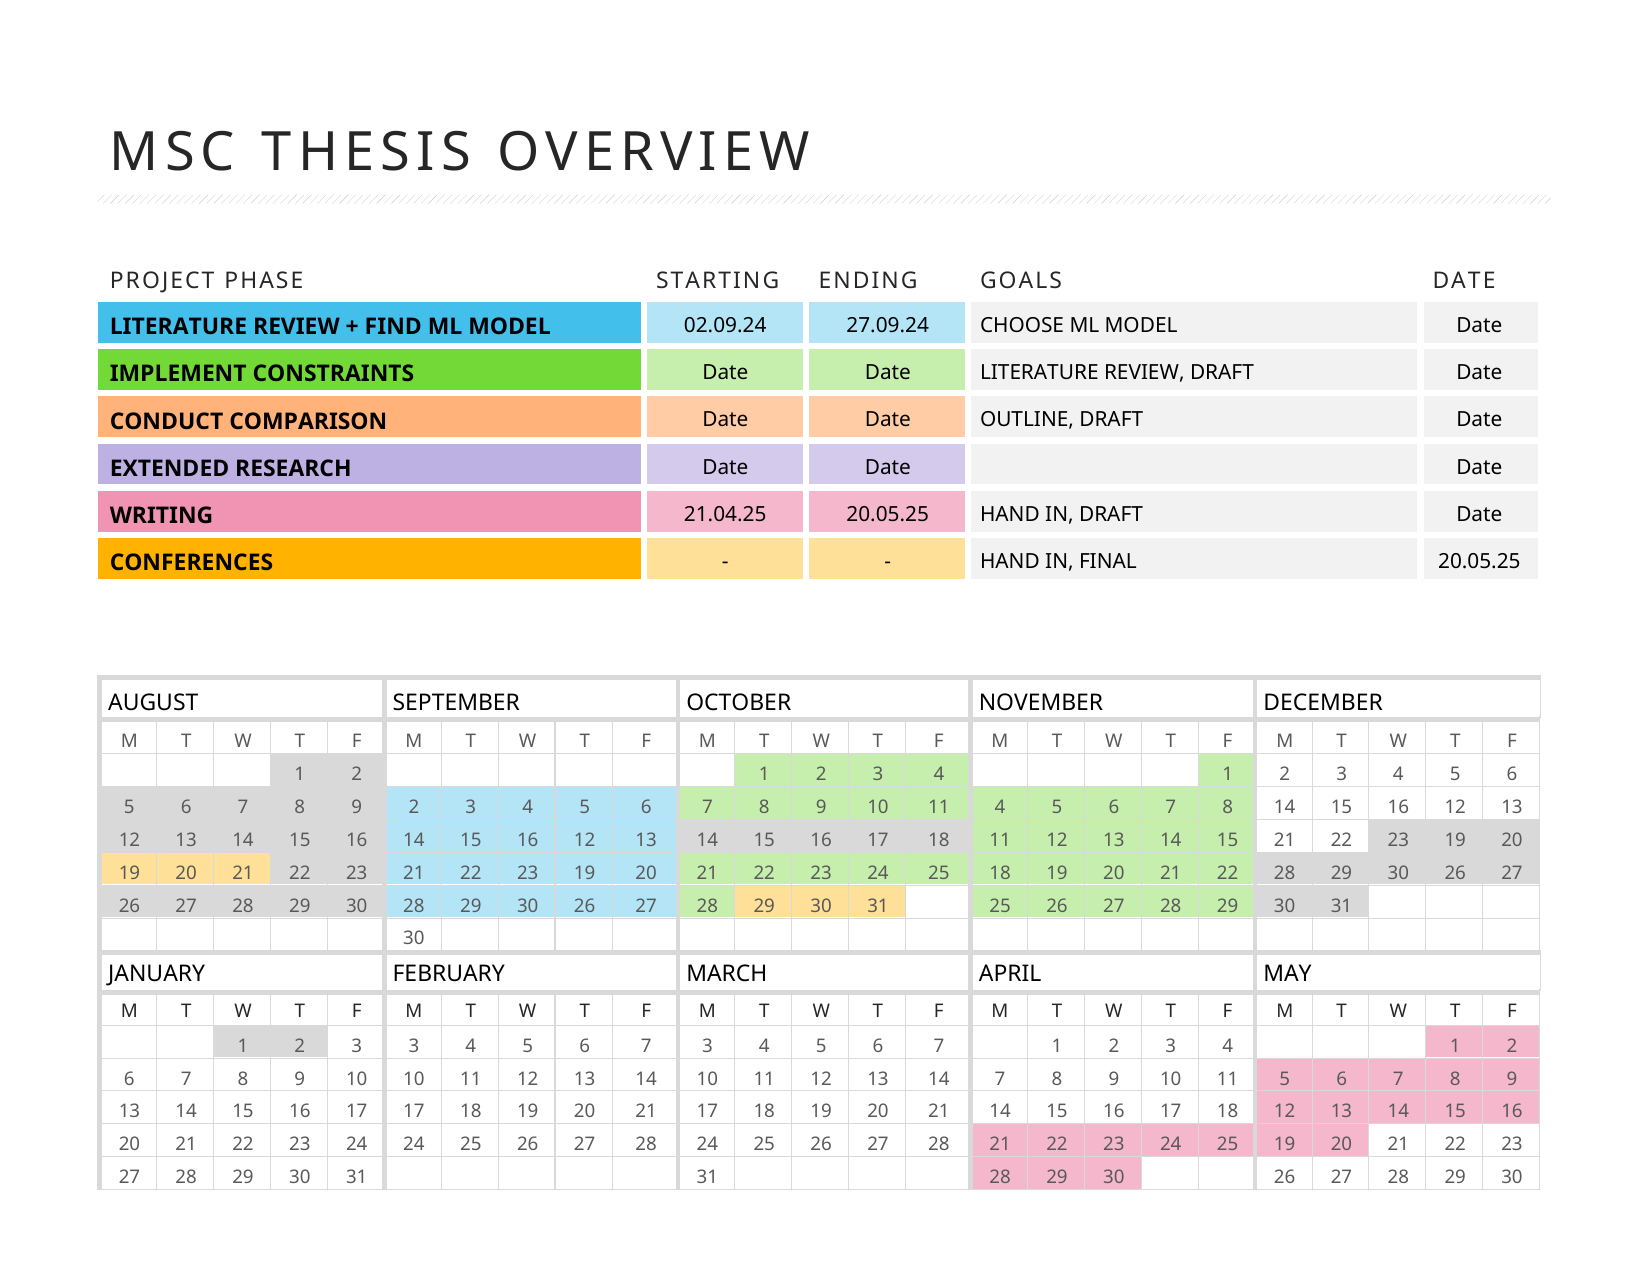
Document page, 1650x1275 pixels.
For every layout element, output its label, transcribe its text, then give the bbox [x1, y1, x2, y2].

table_cell [442, 1157, 498, 1189]
table_cell 27 [556, 1124, 612, 1156]
table_cell 6 [556, 1026, 612, 1057]
table_cell 2 [792, 754, 848, 786]
table_cell W [792, 995, 848, 1025]
table_cell T [1426, 995, 1482, 1025]
table_cell 21 [214, 853, 270, 884]
table_cell M [387, 995, 441, 1025]
table_cell 21 [973, 1124, 1027, 1156]
table_cell 14 [214, 820, 270, 852]
table_cell 30 [1369, 853, 1425, 884]
table_cell 16 [271, 1091, 327, 1123]
table_cell 7 [214, 787, 270, 819]
table_cell 6 [849, 1026, 905, 1057]
table_cell 28 [906, 1124, 968, 1156]
table_cell 24 [680, 1124, 734, 1156]
table_cell 11 [442, 1059, 498, 1090]
table_cell 19 [499, 1091, 554, 1123]
table_cell [1424, 349, 1538, 390]
table_cell 16 [1369, 787, 1425, 819]
table_cell F [613, 995, 676, 1025]
table_cell M [102, 995, 156, 1025]
table_cell 4 [1369, 754, 1425, 786]
table_cell 28 [973, 1157, 1027, 1189]
table_cell 27 [1483, 853, 1539, 884]
table_cell 22 [214, 1124, 270, 1156]
table_cell W [1369, 995, 1425, 1025]
table_cell [102, 919, 156, 950]
table_cell [1313, 1026, 1368, 1057]
table_cell 5 [1028, 787, 1084, 819]
table_cell 7 [680, 787, 734, 819]
table_cell [499, 754, 554, 786]
table_cell [157, 1026, 213, 1057]
table_cell 8 [271, 787, 327, 819]
table_cell [906, 1157, 968, 1189]
table_cell T [271, 995, 327, 1025]
table_cell 28 [214, 886, 270, 917]
table_cell [157, 754, 213, 786]
table_cell JANUARY [102, 955, 382, 990]
table_cell 29 [1313, 853, 1368, 884]
table_cell 27 [1313, 1157, 1368, 1189]
table_cell LITERATURE REVIEW, DRAFT [971, 349, 1417, 390]
table_cell 2 [328, 754, 382, 786]
table_cell T [1028, 722, 1084, 753]
table_cell 7 [1369, 1059, 1425, 1090]
table_cell 11 [973, 820, 1027, 852]
table_cell 2 [1483, 1026, 1539, 1057]
table_cell 8 [1028, 1059, 1084, 1090]
table_cell 16 [328, 820, 382, 852]
table_cell 22 [1028, 1124, 1084, 1156]
table_cell 14 [613, 1059, 676, 1090]
table_cell 19 [1426, 820, 1482, 852]
table_cell 3 [442, 787, 498, 819]
table_header [647, 254, 803, 296]
table_cell [499, 919, 554, 950]
table_cell 30 [387, 919, 441, 950]
table_cell 22 [1313, 820, 1368, 852]
table_cell MARCH [680, 955, 968, 990]
table_cell [1369, 1026, 1425, 1057]
table_cell 25 [1199, 1124, 1253, 1156]
table_cell 5 [1257, 1059, 1312, 1090]
table_cell W [1369, 722, 1425, 753]
table_cell 21 [1369, 1124, 1425, 1156]
table_cell 26 [1257, 1157, 1312, 1189]
table_cell 16 [1085, 1091, 1141, 1123]
table_cell [328, 919, 382, 950]
table_cell 21 [1142, 853, 1198, 884]
table_cell F [906, 995, 968, 1025]
table_cell 7 [157, 1059, 213, 1090]
table_header [98, 254, 641, 296]
table_cell [1257, 919, 1312, 950]
table_cell 12 [792, 1059, 848, 1090]
table_cell 17 [680, 1091, 734, 1123]
table_cell 12 [102, 820, 156, 852]
table_header OCTOBER [680, 680, 968, 717]
table_cell 22 [1426, 1124, 1482, 1156]
table_cell 3 [849, 754, 905, 786]
table_cell 19 [1028, 853, 1084, 884]
table_cell 29 [214, 1157, 270, 1189]
table_cell [1257, 1026, 1312, 1057]
table_cell [1028, 919, 1084, 950]
table_cell W [1085, 995, 1141, 1025]
table_cell 28 [680, 886, 734, 917]
table_cell 15 [271, 820, 327, 852]
table_cell 14 [1142, 820, 1198, 852]
table_cell [1369, 886, 1425, 917]
table_cell 20 [102, 1124, 156, 1156]
table_cell 5 [102, 787, 156, 819]
table_cell [1142, 754, 1198, 786]
table_cell FEBRUARY [387, 955, 676, 990]
table_cell F [1483, 722, 1539, 753]
table_cell 20 [556, 1091, 612, 1123]
table_header SEPTEMBER [387, 680, 676, 717]
table_cell 23 [271, 1124, 327, 1156]
table_cell T [1313, 995, 1368, 1025]
table_cell 1 [271, 754, 327, 786]
table_cell 15 [214, 1091, 270, 1123]
table_cell M [680, 995, 734, 1025]
table_cell 14 [906, 1059, 968, 1090]
table_cell 20 [1313, 1124, 1368, 1156]
table_cell 7 [906, 1026, 968, 1057]
table_cell 3 [1142, 1026, 1198, 1057]
table_cell T [1142, 995, 1198, 1025]
table_cell 11 [735, 1059, 791, 1090]
table_cell M [1257, 995, 1312, 1025]
table_cell M [102, 722, 156, 753]
table_cell [1142, 1157, 1198, 1189]
table_cell APRIL [973, 955, 1253, 990]
table_cell 14 [1369, 1091, 1425, 1123]
table_cell 7 [613, 1026, 676, 1057]
table_cell 22 [271, 853, 327, 884]
table_cell T [556, 722, 612, 753]
table_cell 26 [499, 1124, 554, 1156]
table_cell 17 [1142, 1091, 1198, 1123]
table_cell 6 [1085, 787, 1141, 819]
table_cell T [1028, 995, 1084, 1025]
table_cell 27 [157, 886, 213, 917]
table_cell 28 [613, 1124, 676, 1156]
table_cell 21 [613, 1091, 676, 1123]
table_cell 15 [1426, 1091, 1482, 1123]
table_cell T [271, 722, 327, 753]
table_header date [1424, 254, 1538, 296]
table_cell [271, 919, 327, 950]
table_cell 17 [849, 820, 905, 852]
table_cell 22 [1199, 853, 1253, 884]
table_cell 8 [214, 1059, 270, 1090]
table_cell 7 [1142, 787, 1198, 819]
table_cell 8 [735, 787, 791, 819]
table_cell 16 [499, 820, 554, 852]
table_cell 5 [556, 787, 612, 819]
table_cell 27 [1085, 886, 1141, 917]
table_cell W [214, 722, 270, 753]
table_cell 30 [1085, 1157, 1141, 1189]
table_cell [1199, 919, 1253, 950]
table_cell HAND IN, DRAFT [971, 491, 1417, 532]
table_cell [442, 754, 498, 786]
table_cell F [613, 722, 676, 753]
table_cell [102, 1026, 156, 1057]
table_cell 25 [906, 853, 968, 884]
table_cell F [1199, 722, 1253, 753]
table_cell 21 [157, 1124, 213, 1156]
table_cell 30 [271, 1157, 327, 1189]
table_cell 18 [906, 820, 968, 852]
table_cell 26 [1426, 853, 1482, 884]
table_cell 23 [1085, 1124, 1141, 1156]
table_cell 26 [556, 886, 612, 917]
table_cell 11 [906, 787, 968, 819]
table_cell T [442, 722, 498, 753]
table_cell M [680, 722, 734, 753]
table_cell 29 [271, 886, 327, 917]
table_cell 3 [387, 1026, 441, 1057]
table_cell 14 [1257, 787, 1312, 819]
table_cell [849, 1157, 905, 1189]
table_cell 5 [1426, 754, 1482, 786]
table_cell F [906, 722, 968, 753]
table_cell 13 [556, 1059, 612, 1090]
table_cell 30 [792, 886, 848, 917]
table_cell 18 [735, 1091, 791, 1123]
table_cell 15 [1313, 787, 1368, 819]
table_cell 22 [735, 853, 791, 884]
table_cell 2 [387, 787, 441, 819]
table_cell 18 [442, 1091, 498, 1123]
table_cell T [1313, 722, 1368, 753]
table_cell 5 [792, 1026, 848, 1057]
table_cell 18 [973, 853, 1027, 884]
table_cell HAND IN, FINAL [971, 538, 1417, 579]
table_cell 28 [1142, 886, 1198, 917]
table_cell [849, 919, 905, 950]
table_cell [214, 754, 270, 786]
table_cell W [214, 995, 270, 1025]
table_cell 25 [442, 1124, 498, 1156]
table_cell 20 [1085, 853, 1141, 884]
table_cell 30 [1257, 886, 1312, 917]
table_cell 27 [613, 886, 676, 917]
table_cell [442, 919, 498, 950]
table_cell 21 [387, 853, 441, 884]
table_cell 26 [1028, 886, 1084, 917]
table_cell [1369, 919, 1425, 950]
table_cell 27 [849, 1124, 905, 1156]
table_cell 27 [102, 1157, 156, 1189]
table_cell 24 [849, 853, 905, 884]
table_cell 11 [1199, 1059, 1253, 1090]
table_cell [1313, 919, 1368, 950]
table_cell 24 [387, 1124, 441, 1156]
table_cell 19 [556, 853, 612, 884]
table_cell 4 [906, 754, 968, 786]
table_cell [499, 1157, 554, 1189]
table_cell 12 [1257, 1091, 1312, 1123]
table_cell T [442, 995, 498, 1025]
table_cell 10 [328, 1059, 382, 1090]
table_cell 1 [1426, 1026, 1482, 1057]
table_cell 29 [1028, 1157, 1084, 1189]
table_cell 24 [1142, 1124, 1198, 1156]
table_cell [102, 754, 156, 786]
table_cell 26 [102, 886, 156, 917]
table_cell 13 [102, 1091, 156, 1123]
table_cell 2 [1257, 754, 1312, 786]
table_cell 14 [973, 1091, 1027, 1123]
table_cell 6 [157, 787, 213, 819]
table_cell 26 [792, 1124, 848, 1156]
table_cell 15 [1028, 1091, 1084, 1123]
table_cell W [499, 722, 554, 753]
table_cell 6 [1313, 1059, 1368, 1090]
table_cell 1 [1199, 754, 1253, 786]
table_cell 13 [1085, 820, 1141, 852]
table_cell [1424, 396, 1538, 437]
table_cell 9 [1085, 1059, 1141, 1090]
table_cell [906, 919, 968, 950]
table_cell 6 [102, 1059, 156, 1090]
table_cell 13 [849, 1059, 905, 1090]
table_cell 12 [499, 1059, 554, 1090]
table_cell 31 [1313, 886, 1368, 917]
table_cell [1426, 919, 1482, 950]
table_cell [1424, 444, 1538, 484]
table_cell M [973, 722, 1027, 753]
table_cell 28 [1257, 853, 1312, 884]
table_cell M [1257, 722, 1312, 753]
table_cell W [792, 722, 848, 753]
table_cell 28 [157, 1157, 213, 1189]
table_cell CHOOSE ML MODEL [971, 302, 1417, 343]
table_cell 17 [387, 1091, 441, 1123]
table_cell [792, 1157, 848, 1189]
table_cell 3 [680, 1026, 734, 1057]
table_cell W [499, 995, 554, 1025]
table_cell 9 [271, 1059, 327, 1090]
table_cell 14 [680, 820, 734, 852]
table_cell T [157, 995, 213, 1025]
table_cell 17 [328, 1091, 382, 1123]
table_cell 28 [387, 886, 441, 917]
table_cell [792, 919, 848, 950]
table_cell T [157, 722, 213, 753]
table_cell [680, 754, 734, 786]
table_cell 1 [214, 1026, 270, 1057]
table_cell 9 [1483, 1059, 1539, 1090]
table_header [809, 254, 965, 296]
table_cell 20 [613, 853, 676, 884]
table_cell 16 [792, 820, 848, 852]
table_cell 10 [387, 1059, 441, 1090]
table_cell 6 [1483, 754, 1539, 786]
table_cell T [735, 995, 791, 1025]
table_cell [556, 1157, 612, 1189]
table_cell 1 [735, 754, 791, 786]
table_cell 20 [849, 1091, 905, 1123]
table_cell [1028, 754, 1084, 786]
table_header AUGUST [102, 680, 382, 717]
table_cell [387, 754, 441, 786]
table_cell MAY [1257, 955, 1540, 990]
table_cell 9 [792, 787, 848, 819]
table_cell 19 [102, 853, 156, 884]
table_cell 4 [442, 1026, 498, 1057]
table_cell 3 [328, 1026, 382, 1057]
table_cell T [849, 722, 905, 753]
table_cell 2 [271, 1026, 327, 1057]
table_cell F [328, 722, 382, 753]
table_cell 3 [1313, 754, 1368, 786]
table_cell 21 [680, 853, 734, 884]
table_cell [973, 1026, 1027, 1057]
table_cell [1085, 754, 1141, 786]
table_cell [1426, 886, 1482, 917]
table_cell 13 [1483, 787, 1539, 819]
table_cell 21 [906, 1091, 968, 1123]
table_cell 4 [735, 1026, 791, 1057]
table_cell [613, 1157, 676, 1189]
table_cell 16 [1483, 1091, 1539, 1123]
table_cell [735, 919, 791, 950]
table_cell 5 [499, 1026, 554, 1057]
table_cell F [1199, 995, 1253, 1025]
table_cell M [387, 722, 441, 753]
table_cell 10 [849, 787, 905, 819]
table_cell 19 [792, 1091, 848, 1123]
table_cell 12 [1028, 820, 1084, 852]
table_cell F [328, 995, 382, 1025]
table_cell 10 [1142, 1059, 1198, 1090]
table_cell 6 [613, 787, 676, 819]
table_cell 20.05.25 [1424, 538, 1538, 579]
table_cell 29 [442, 886, 498, 917]
table_cell 19 [1257, 1124, 1312, 1156]
table_header goals [971, 254, 1417, 296]
table_cell 30 [1483, 1157, 1539, 1189]
table_cell 31 [328, 1157, 382, 1189]
table_cell 8 [1199, 787, 1253, 819]
table_cell 29 [1426, 1157, 1482, 1189]
table_cell 7 [973, 1059, 1027, 1090]
table_cell [1199, 1157, 1253, 1189]
table_cell 31 [680, 1157, 734, 1189]
table_cell T [556, 995, 612, 1025]
table_cell 14 [157, 1091, 213, 1123]
table_cell 29 [1199, 886, 1253, 917]
table_cell 1 [1028, 1026, 1084, 1057]
table_cell T [849, 995, 905, 1025]
table_header DECEMBER [1257, 680, 1540, 717]
table_cell T [1142, 722, 1198, 753]
table_cell [1424, 491, 1538, 532]
table_cell [971, 444, 1417, 484]
table_cell 12 [1426, 787, 1482, 819]
table_cell 23 [1369, 820, 1425, 852]
table_cell 20 [1483, 820, 1539, 852]
table_cell [680, 919, 734, 950]
table_cell [1483, 886, 1539, 917]
table_cell 15 [442, 820, 498, 852]
table_cell 10 [680, 1059, 734, 1090]
table_cell [1085, 919, 1141, 950]
table_cell [157, 919, 213, 950]
title MSc thesis overview [109, 112, 1552, 186]
table_cell 15 [735, 820, 791, 852]
table_cell [973, 754, 1027, 786]
table_cell [906, 886, 968, 917]
table_header NOVEMBER [973, 680, 1253, 717]
table_cell 13 [1313, 1091, 1368, 1123]
table_cell 31 [849, 886, 905, 917]
table_cell 8 [1426, 1059, 1482, 1090]
table_cell 22 [442, 853, 498, 884]
table_cell [556, 919, 612, 950]
table_cell 29 [735, 886, 791, 917]
table_cell 9 [328, 787, 382, 819]
table_cell OUTLINE, DRAFT [971, 396, 1417, 437]
table_cell 23 [328, 853, 382, 884]
table_cell [613, 919, 676, 950]
table_cell 23 [1483, 1124, 1539, 1156]
table_cell 24 [328, 1124, 382, 1156]
table_cell 14 [387, 820, 441, 852]
table_cell [1424, 302, 1538, 343]
table_cell 4 [973, 787, 1027, 819]
table_cell 30 [499, 886, 554, 917]
table_cell F [1483, 995, 1539, 1025]
table_cell 25 [973, 886, 1027, 917]
table_cell M [973, 995, 1027, 1025]
table_cell T [735, 722, 791, 753]
table_cell 25 [735, 1124, 791, 1156]
table_cell 2 [1085, 1026, 1141, 1057]
table_cell [1483, 919, 1539, 950]
table_cell 13 [157, 820, 213, 852]
table_cell [735, 1157, 791, 1189]
table_cell 15 [1199, 820, 1253, 852]
table_cell T [1426, 722, 1482, 753]
table_cell [973, 919, 1027, 950]
table_cell 28 [1369, 1157, 1425, 1189]
table_cell W [1085, 722, 1141, 753]
table_cell 20 [157, 853, 213, 884]
table_cell 4 [499, 787, 554, 819]
table_cell 23 [792, 853, 848, 884]
table_cell 18 [1199, 1091, 1253, 1123]
table_cell 13 [613, 820, 676, 852]
table_cell [556, 754, 612, 786]
table_cell 23 [499, 853, 554, 884]
table_cell [387, 1157, 441, 1189]
table_cell 12 [556, 820, 612, 852]
table_cell [613, 754, 676, 786]
table_cell [214, 919, 270, 950]
table_cell [1142, 919, 1198, 950]
table_cell 4 [1199, 1026, 1253, 1057]
table_cell 30 [328, 886, 382, 917]
table_cell 21 [1257, 820, 1312, 852]
